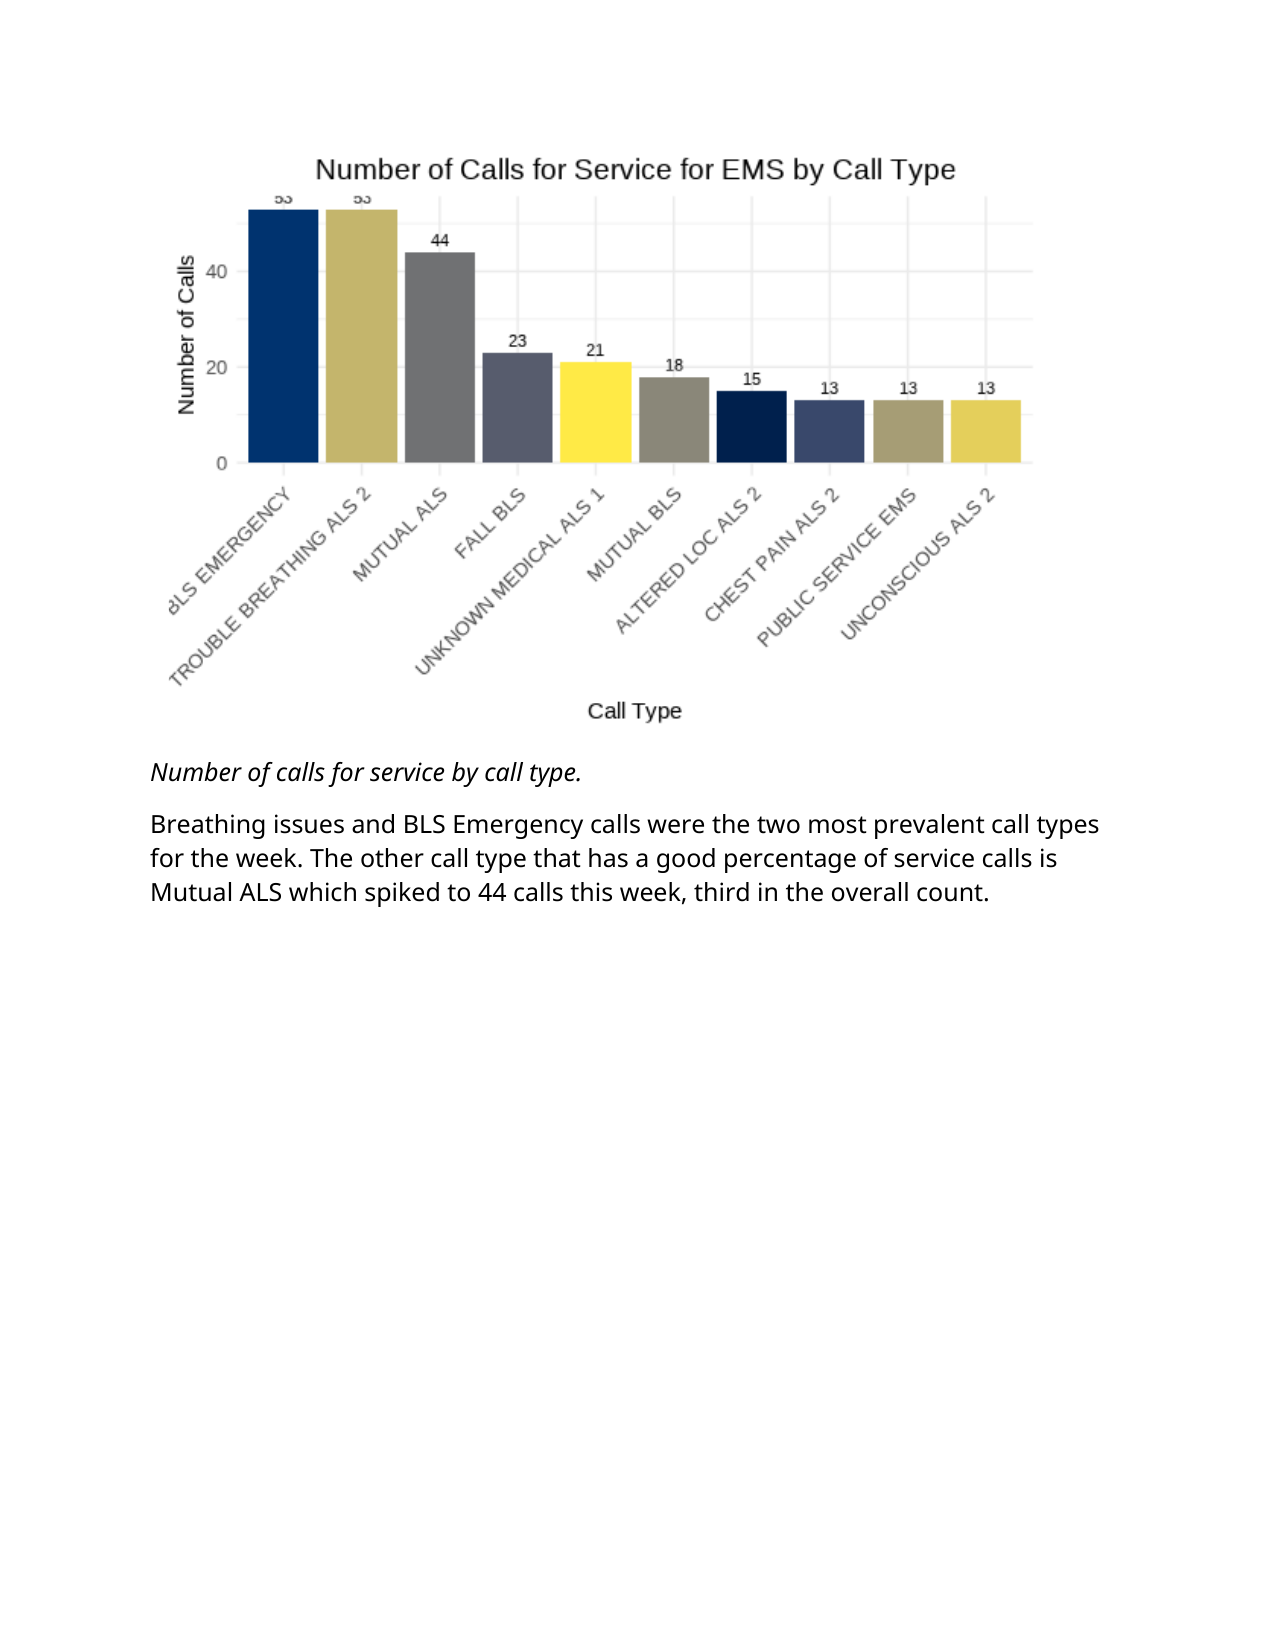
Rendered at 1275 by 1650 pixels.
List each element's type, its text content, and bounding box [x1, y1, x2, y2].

text Number of calls for service by call type. [150, 754, 1125, 788]
picture [168, 150, 1044, 734]
text Breathing issues and BLS Emergency calls were the two most prevalent call types for the week. The other call type that has a good percentage of service calls is Mutual ALS which spiked to 44 calls this week, third in the overall count. [150, 807, 1125, 909]
